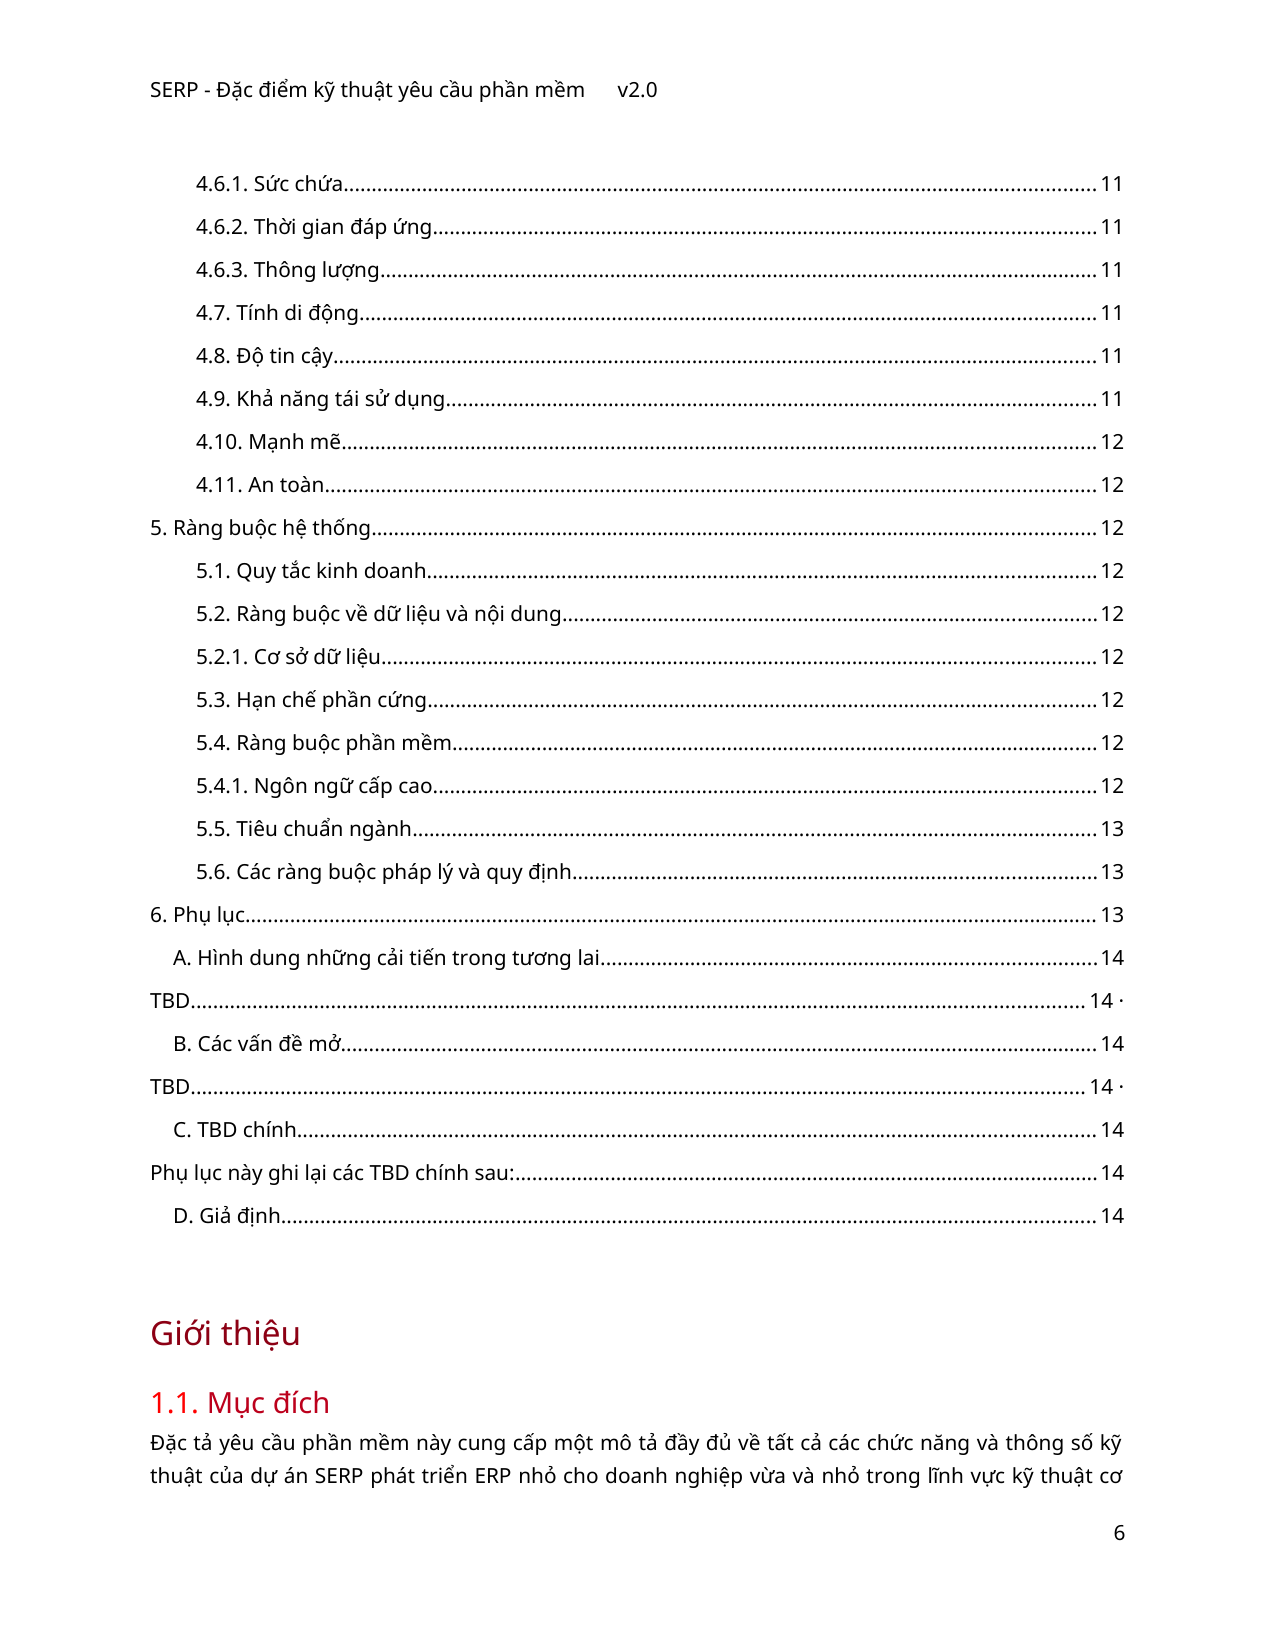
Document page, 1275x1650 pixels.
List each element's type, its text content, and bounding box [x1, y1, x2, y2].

text Giới thiệu [150, 1309, 1125, 1355]
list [150, 1428, 1125, 1489]
subtitle Mục đích [150, 1382, 1125, 1422]
